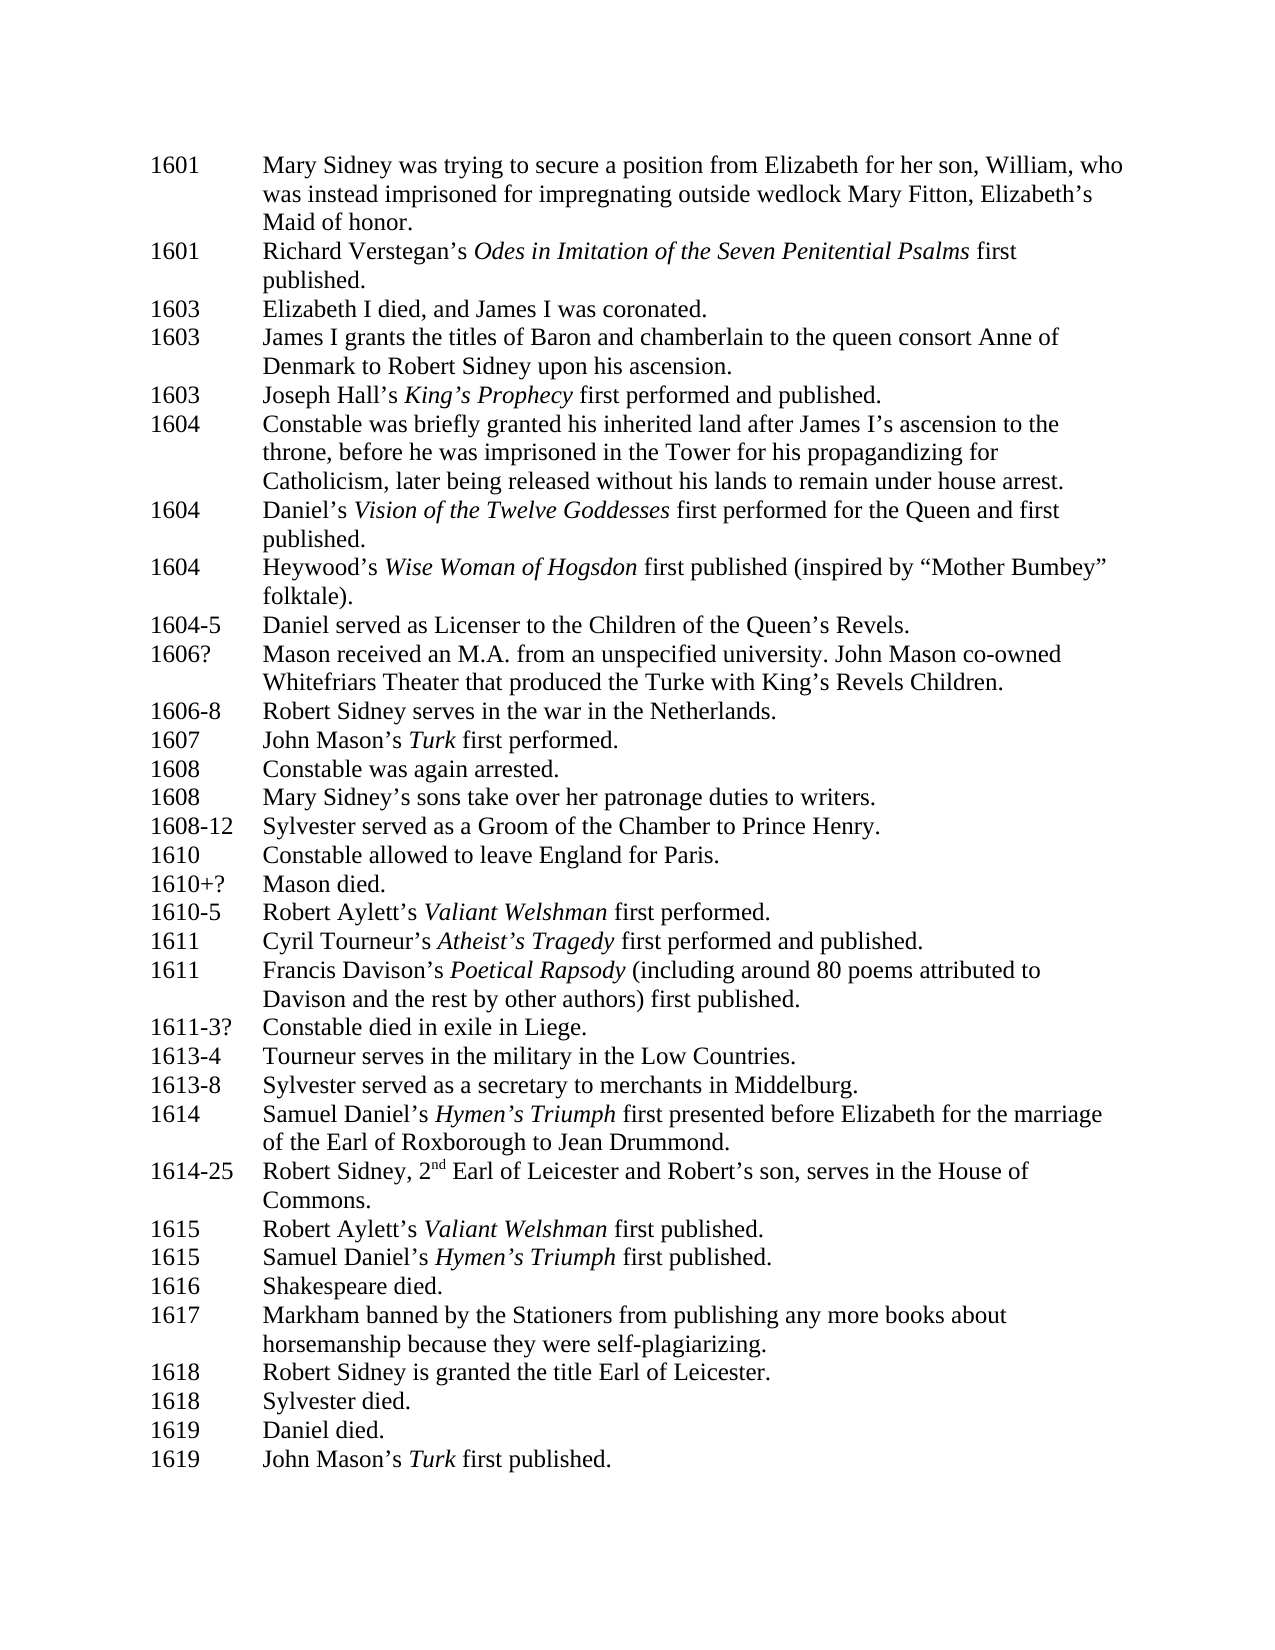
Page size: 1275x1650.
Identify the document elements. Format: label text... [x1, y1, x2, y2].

text 1618 Robert Sidney is granted the title Earl of Leicester. [150, 1357, 1125, 1386]
text 1617 Markham banned by the Stationers from publishing any more books about horsemanship because they were self-plagiarizing. [150, 1300, 1125, 1357]
text 1603 Joseph Hall’s King’s Prophecy first performed and published. [150, 380, 1125, 409]
text 1611 Francis Davison’s Poetical Rapsody (including around 80 poems attributed to Davison and the rest by other authors) first published. [150, 955, 1125, 1012]
text 1611-3? Constable died in exile in Liege. [150, 1012, 1125, 1041]
text 1611 Cyril Tourneur’s Atheist’s Tragedy first performed and published. [150, 926, 1125, 955]
text 1614 Samuel Daniel’s Hymen’s Triumph first presented before Elizabeth for the marriage of the Earl of Roxborough to Jean Drummond. [150, 1099, 1125, 1156]
text 1604 Daniel’s Vision of the Twelve Goddesses first performed for the Queen and first published. [150, 495, 1125, 552]
text 1619 John Mason’s Turk first published. [150, 1444, 1125, 1472]
text 1603 Elizabeth I died, and James I was coronated. [150, 294, 1125, 322]
text 1610 Constable allowed to leave England for Paris. [150, 840, 1125, 869]
text 1610-5 Robert Aylett’s Valiant Welshman first performed. [150, 897, 1125, 926]
text 1604 Heywood’s Wise Woman of Hogsdon first published (inspired by “Mother Bumbey” folktale). [150, 552, 1125, 610]
text 1606? Mason received an M.A. from an unspecified university. John Mason co-owned Whitefriars Theater that produced the Turke with King’s Revels Children. [150, 639, 1125, 696]
text 1608 Mary Sidney’s sons take over her patronage duties to writers. [150, 782, 1125, 811]
text 1604-5 Daniel served as Licenser to the Children of the Queen’s Revels. [150, 610, 1125, 639]
text 1601 Richard Verstegan’s Odes in Imitation of the Seven Penitential Psalms first published. [150, 236, 1125, 294]
text 1613-8 Sylvester served as a secretary to merchants in Middelburg. [150, 1070, 1125, 1099]
text 1614-25 Robert Sidney, 2nd Earl of Leicester and Robert’s son, serves in the House of Commons. [150, 1156, 1125, 1214]
text 1606-8 Robert Sidney serves in the war in the Netherlands. [150, 696, 1125, 725]
text 1607 John Mason’s Turk first performed. [150, 725, 1125, 754]
text 1613-4 Tourneur serves in the military in the Low Countries. [150, 1041, 1125, 1070]
text 1615 Samuel Daniel’s Hymen’s Triumph first published. [150, 1242, 1125, 1271]
text 1618 Sylvester died. [150, 1386, 1125, 1415]
text 1603 James I grants the titles of Baron and chamberlain to the queen consort Anne of Denmark to Robert Sidney upon his ascension. [150, 322, 1125, 380]
text 1608-12 Sylvester served as a Groom of the Chamber to Prince Henry. [150, 811, 1125, 840]
text 1616 Shakespeare died. [150, 1271, 1125, 1300]
text 1604 Constable was briefly granted his inherited land after James I’s ascension to the throne, before he was imprisoned in the Tower for his propagandizing for Catholicism, later being released without his lands to remain under house arrest. [150, 409, 1125, 495]
text 1601 Mary Sidney was trying to secure a position from Elizabeth for her son, William, who was instead imprisoned for impregnating outside wedlock Mary Fitton, Elizabeth’s Maid of honor. [150, 150, 1125, 236]
text 1619 Daniel died. [150, 1415, 1125, 1444]
text 1608 Constable was again arrested. [150, 754, 1125, 782]
text 1610+? Mason died. [150, 869, 1125, 897]
text 1615 Robert Aylett’s Valiant Welshman first published. [150, 1214, 1125, 1242]
